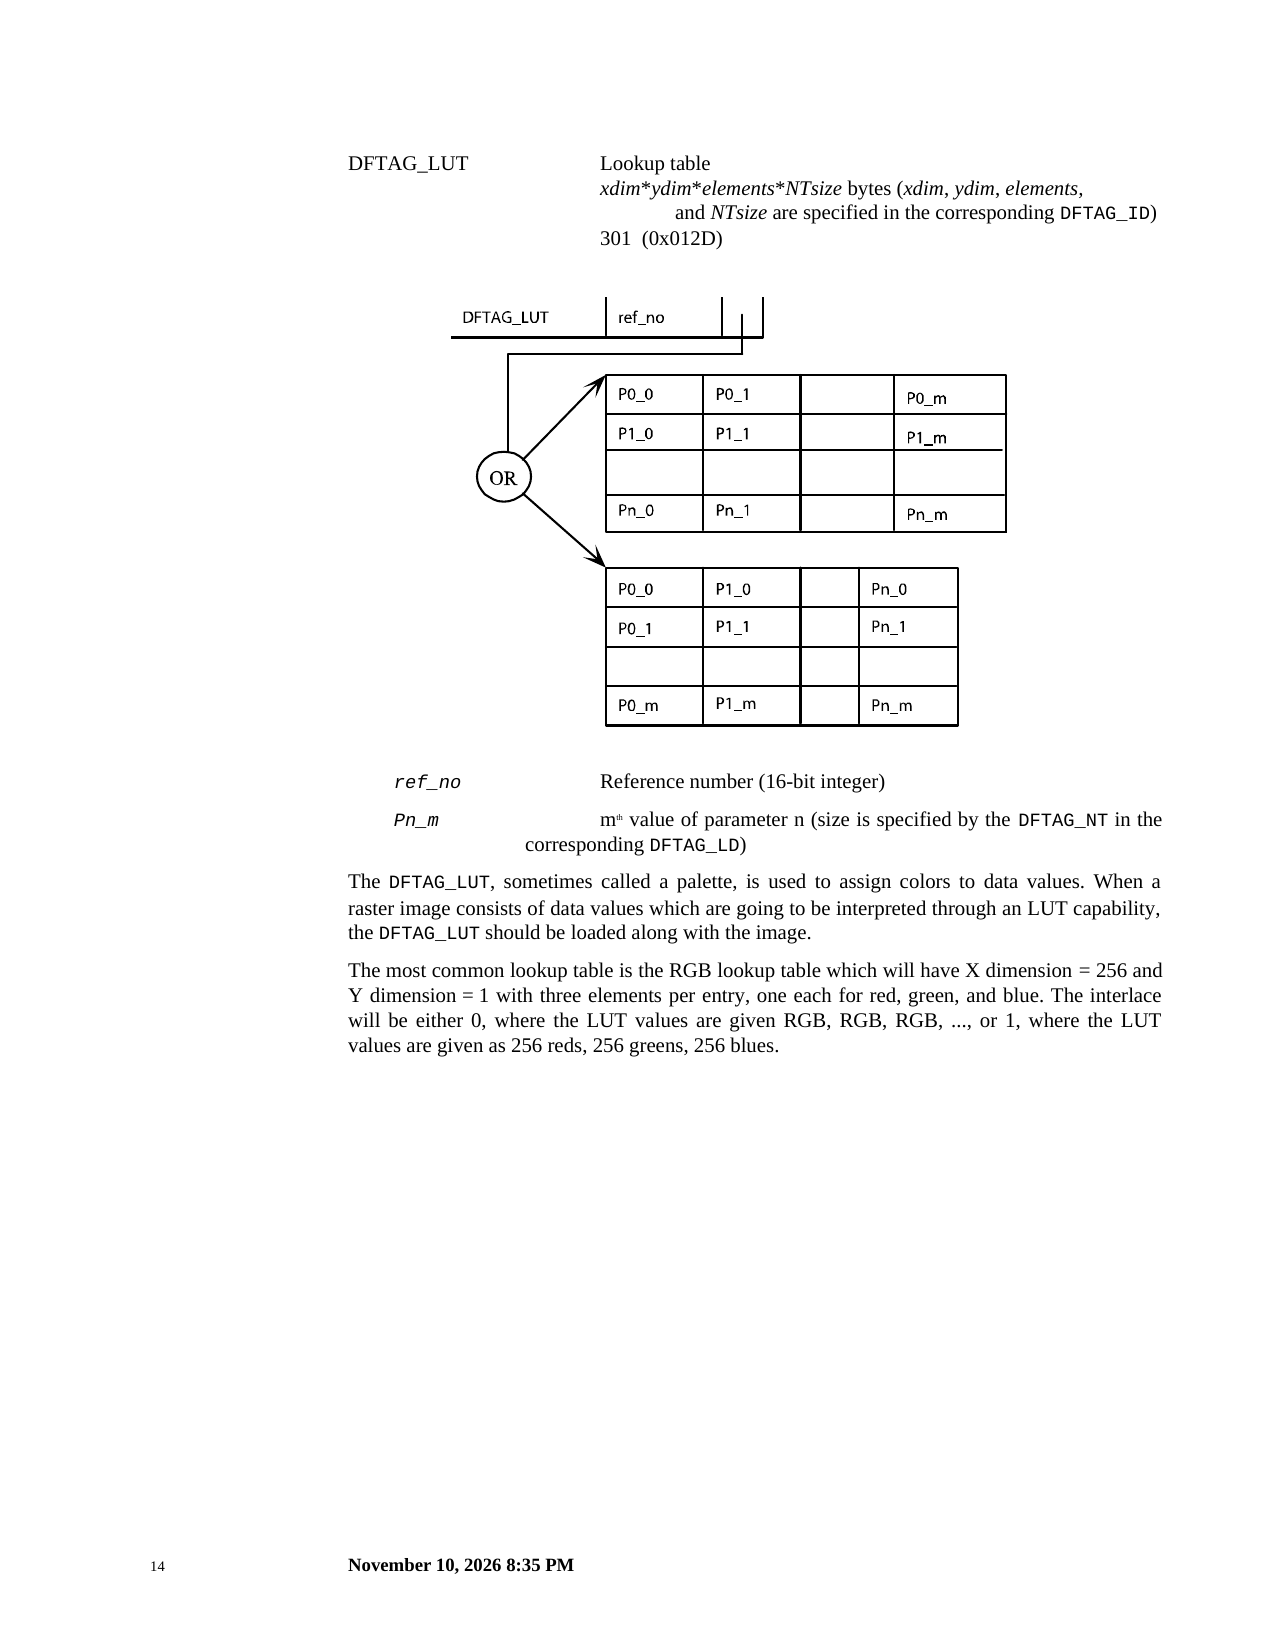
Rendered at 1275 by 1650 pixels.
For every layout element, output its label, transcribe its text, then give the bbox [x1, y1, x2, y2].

list Pn_m mth value of parameter n (size is specified by the DFTAG_NT in the corresponding DFTAG_LD) [394, 807, 1162, 857]
text The DFTAG_LUT, sometimes called a palette, is used to assign colors to data values. When a raster image consists of data values which are going to be interpreted through an LUT capability, the DFTAG_LUT should be loaded along with the image. [348, 869, 1162, 945]
list ref_no Reference number (16-bit integer) [394, 769, 1162, 794]
text The most common lookup table is the RGB lookup table which will have X dimension = 256 and Y dimension = 1 with three elements per entry, one each for red, green, and blue. The interlace will be either 0, where the LUT values are given RGB, RGB, RGB, ..., or 1, where the LUT values are given as 256 reds, 256 greens, 256 blues. [348, 957, 1162, 1057]
text DFTAG_LUT Lookup table xdim*ydim*elements*NTsize bytes (xdim, ydim, elements, and NTsize are specified in the corresponding DFTAG_ID) 301 (0x012D) [348, 150, 1162, 250]
